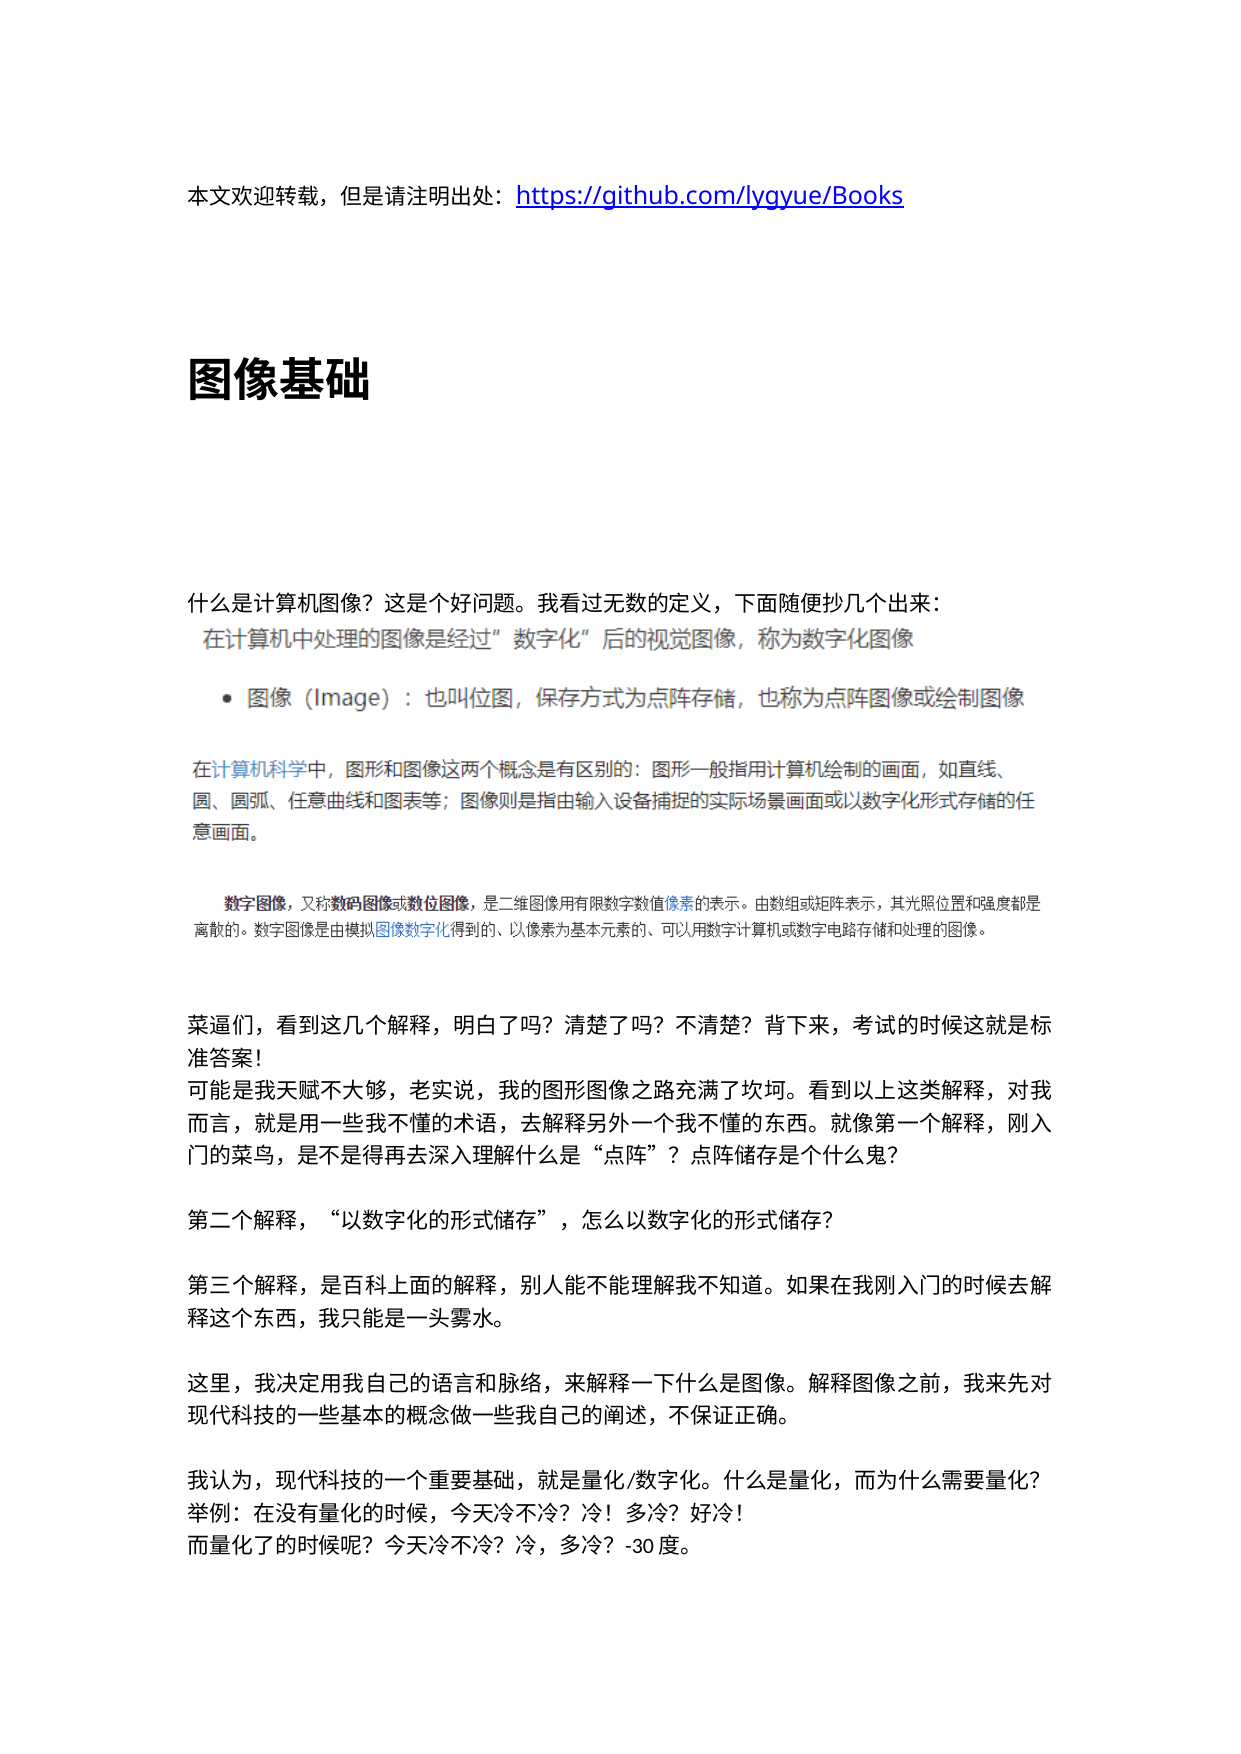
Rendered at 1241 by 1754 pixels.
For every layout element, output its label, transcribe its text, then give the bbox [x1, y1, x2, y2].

picture [187, 747, 1052, 853]
text 菜逼们，看到这几个解释，明白了吗？清楚了吗？不清楚？背下来，考试的时候这就是标准答案！ [187, 1008, 1053, 1073]
text 这里，我决定用我自己的语言和脉络，来解释一下什么是图像。解释图像之前，我来先对现代科技的一些基本的概念做一些我自己的阐述，不保证正确。 [187, 1365, 1053, 1430]
picture [187, 617, 1053, 717]
text 本文欢迎转载，但是请注明出处：https://github.com/lygyue/Books [187, 162, 1053, 227]
picture [187, 877, 1052, 959]
text 第三个解释，是百科上面的解释，别人能不能理解我不知道。如果在我刚入门的时候去解释这个东西，我只能是一头雾水。 [187, 1268, 1053, 1333]
text 可能是我天赋不大够，老实说，我的图形图像之路充满了坎坷。看到以上这类解释，对我而言，就是用一些我不懂的术语，去解释另外一个我不懂的东西。就像第一个解释，刚入门的菜鸟，是不是得再去深入理解什么是“点阵”？点阵储存是个什么鬼？ [187, 1073, 1053, 1170]
text 我认为，现代科技的一个重要基础，就是量化/数字化。什么是量化，而为什么需要量化？举例：在没有量化的时候，今天冷不冷？冷！多冷？好冷！ [187, 1463, 1053, 1528]
text 第二个解释，“以数字化的形式储存”，怎么以数字化的形式储存？ [187, 1203, 1053, 1235]
subtitle 图像基础 [187, 327, 1053, 425]
text 什么是计算机图像？这是个好问题。我看过无数的定义，下面随便抄几个出来： [187, 585, 1053, 617]
text 而量化了的时候呢？今天冷不冷？冷，多冷？-30度。 [187, 1528, 1053, 1560]
